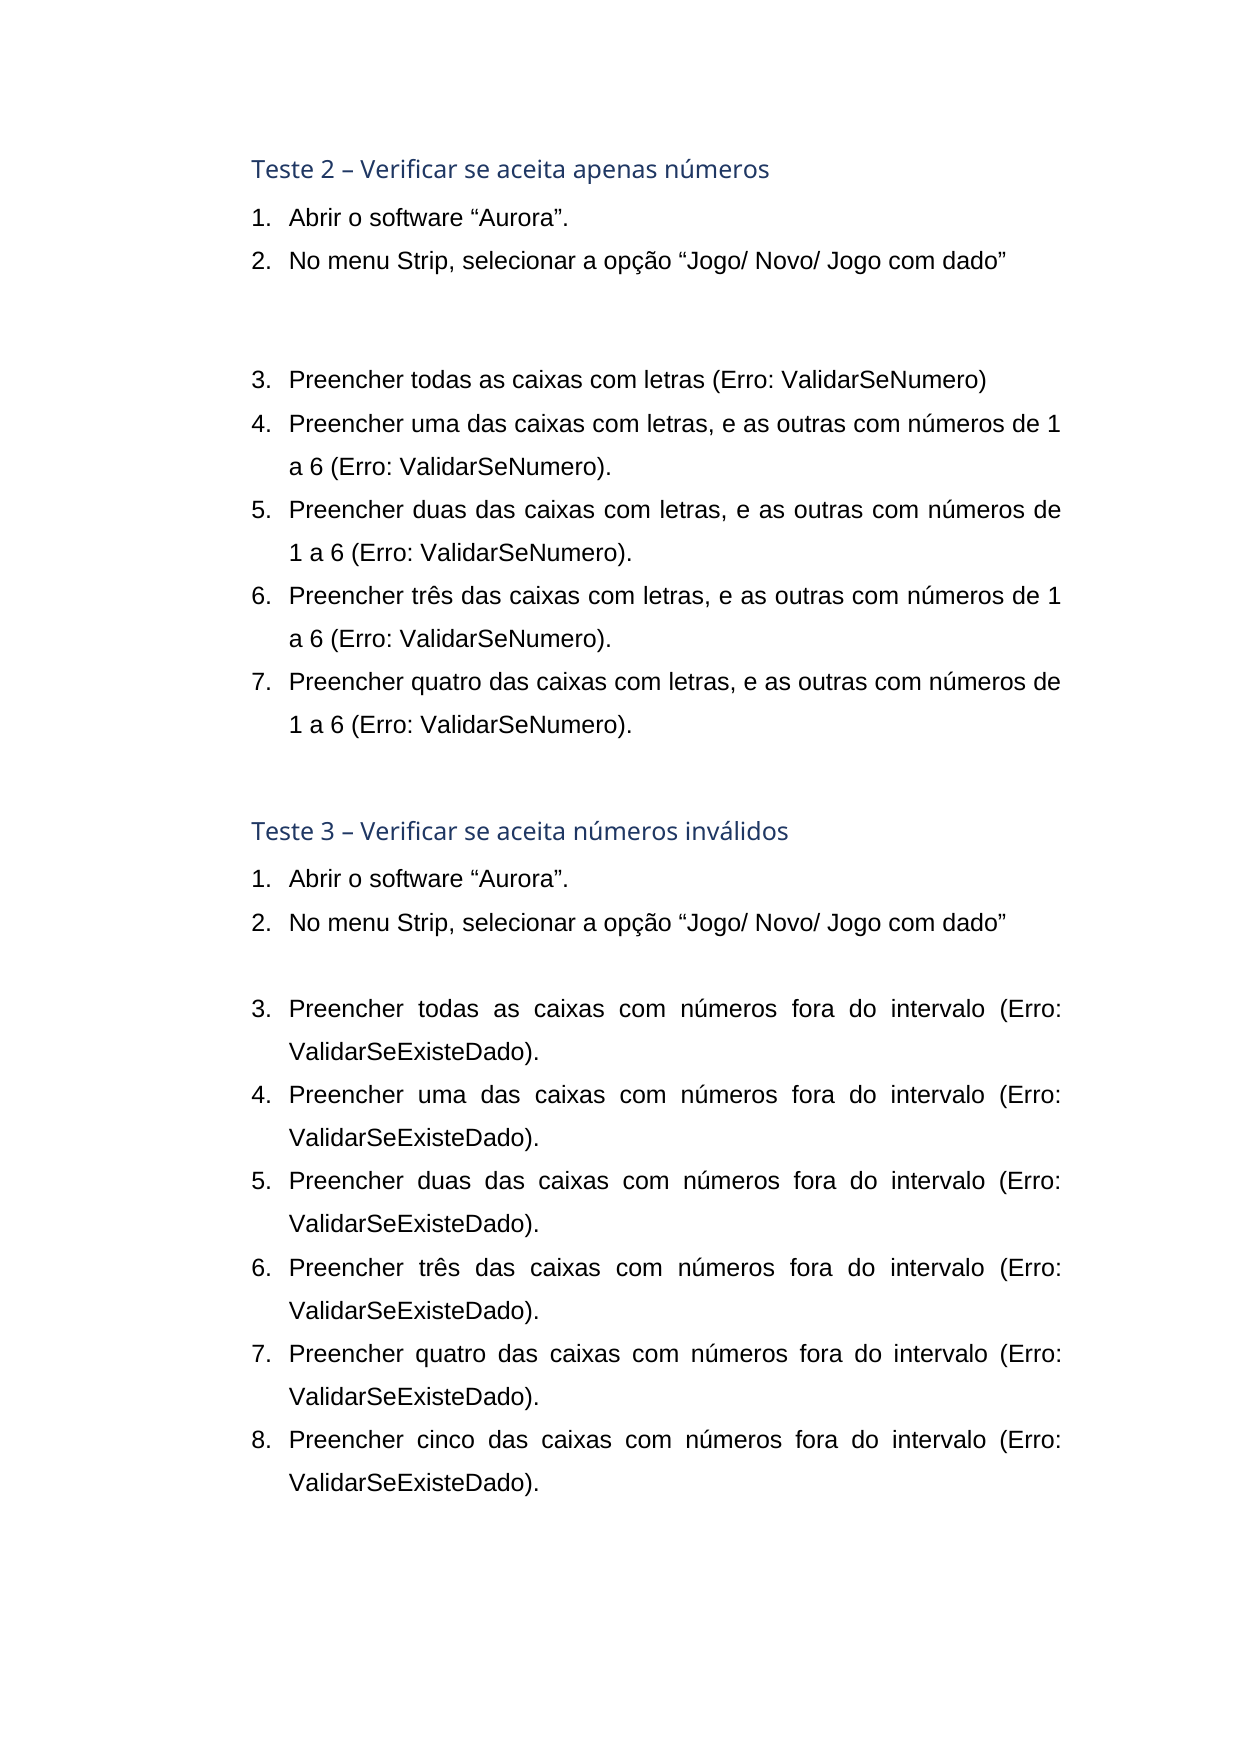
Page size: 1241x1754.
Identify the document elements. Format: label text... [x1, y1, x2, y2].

list Preencher quatro das caixas com números fora do intervalo (Erro: ValidarSeExisteDado). [251, 1339, 1063, 1411]
list Preencher três das caixas com números fora do intervalo (Erro: ValidarSeExisteDado). [251, 1253, 1063, 1324]
list Preencher todas as caixas com letras (Erro: ValidarSeNumero) [251, 366, 1063, 394]
subtitle Teste 3 – Verificar se aceita números inválidos [177, 813, 1063, 847]
list Preencher três das caixas com letras, e as outras com números de 1 a 6 (Erro: ValidarSeNumero). [251, 581, 1063, 653]
list Abrir o software “Aurora”. [251, 203, 1063, 232]
list Preencher uma das caixas com letras, e as outras com números de 1 a 6 (Erro: ValidarSeNumero). [251, 409, 1063, 481]
list Preencher cinco das caixas com números fora do intervalo (Erro: ValidarSeExisteDado). [251, 1425, 1063, 1497]
list No menu Strip, selecionar a opção “Jogo/ Novo/ Jogo com dado” [251, 908, 1063, 936]
list No menu Strip, selecionar a opção “Jogo/ Novo/ Jogo com dado” [251, 246, 1063, 275]
subtitle Teste 2 – Verificar se aceita apenas números [177, 152, 1063, 186]
list Preencher duas das caixas com números fora do intervalo (Erro: ValidarSeExisteDado). [251, 1166, 1063, 1238]
list Preencher quatro das caixas com letras, e as outras com números de 1 a 6 (Erro: ValidarSeNumero). [251, 667, 1063, 739]
list Preencher duas das caixas com letras, e as outras com números de 1 a 6 (Erro: ValidarSeNumero). [251, 495, 1063, 567]
list Preencher todas as caixas com números fora do intervalo (Erro: ValidarSeExisteDado). [251, 994, 1063, 1066]
list Abrir o software “Aurora”. [251, 864, 1063, 893]
list Preencher uma das caixas com números fora do intervalo (Erro: ValidarSeExisteDado). [251, 1080, 1063, 1152]
